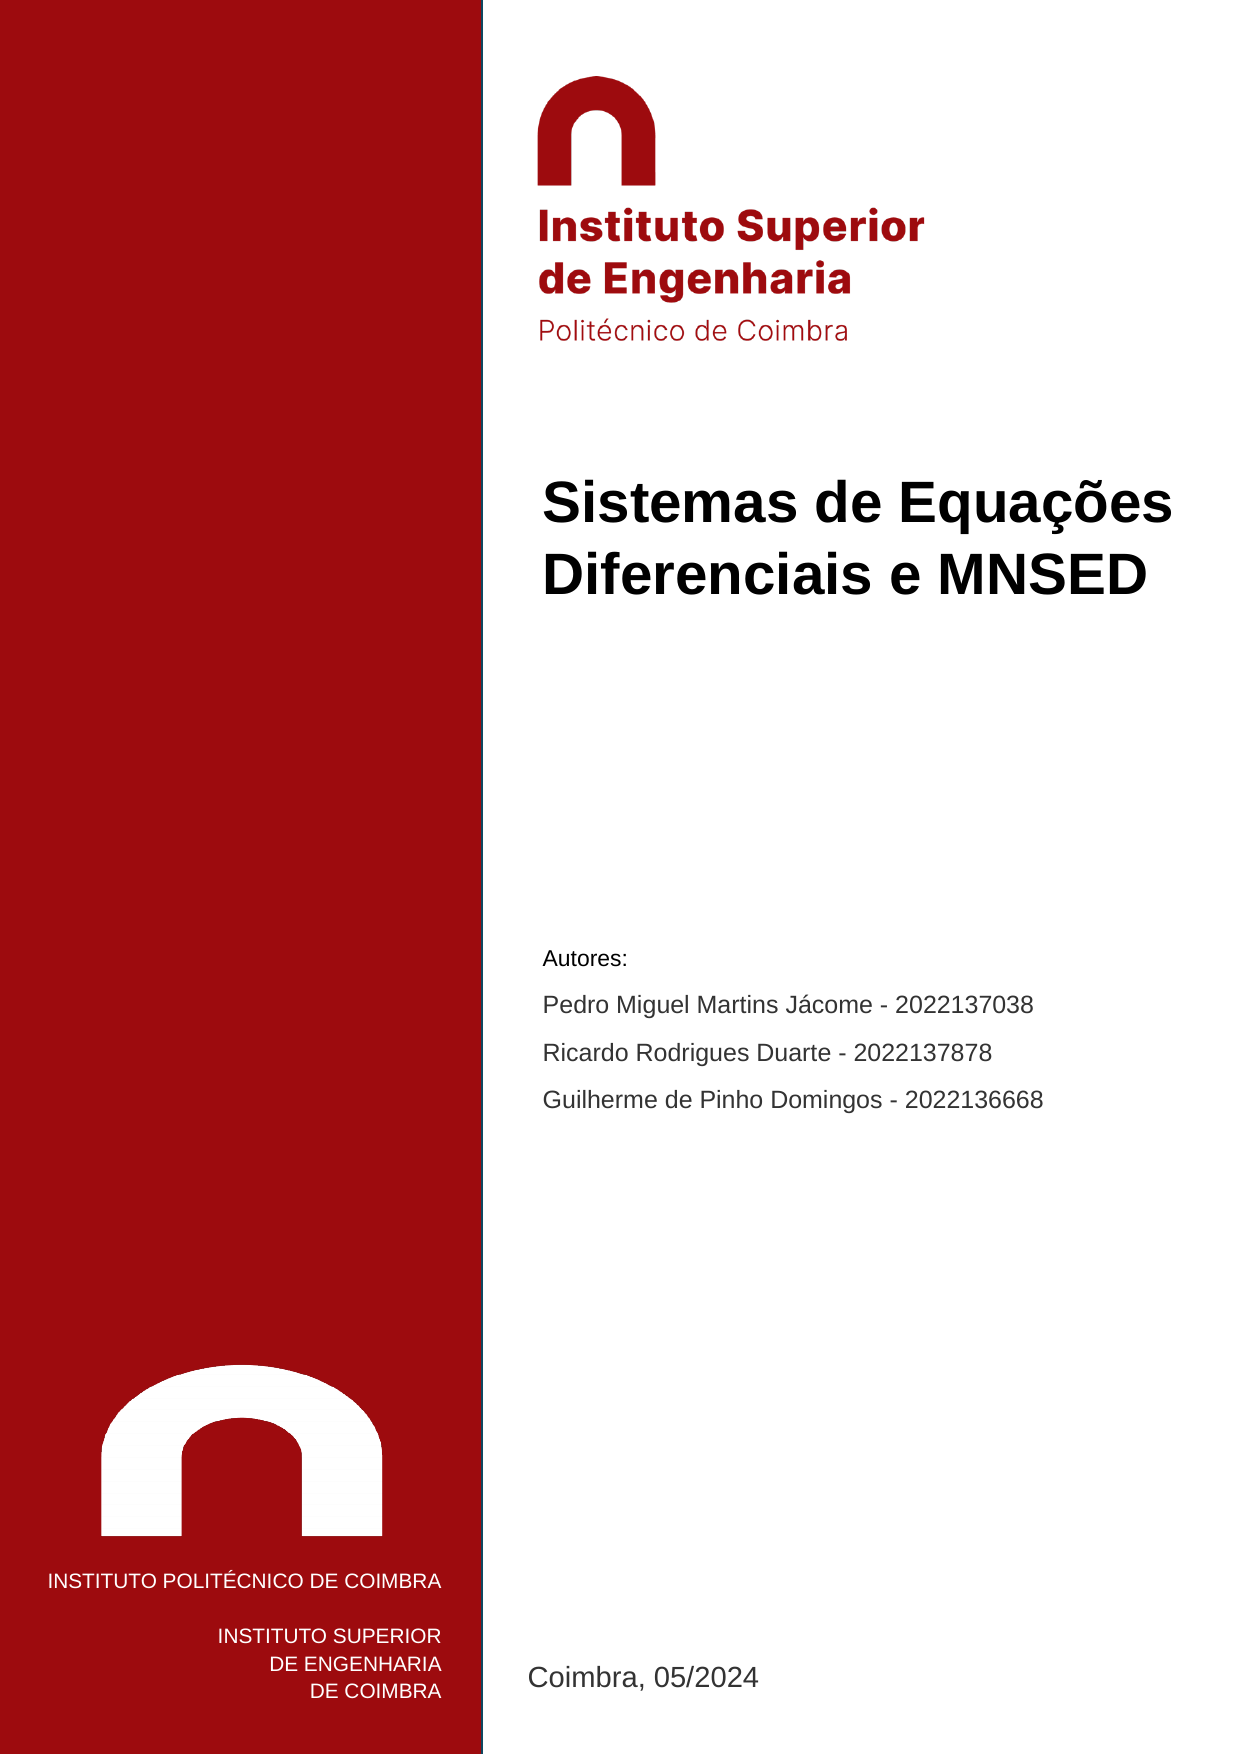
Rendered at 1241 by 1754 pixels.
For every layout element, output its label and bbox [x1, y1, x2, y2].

picture [313, 1575, 321, 1586]
picture [416, 1582, 424, 1588]
picture [254, 1576, 262, 1588]
picture [537, 76, 925, 341]
picture [56, 1576, 64, 1588]
picture [416, 1575, 424, 1581]
picture [166, 1575, 173, 1581]
picture [391, 1577, 395, 1588]
picture [384, 1576, 389, 1588]
picture [44, 1315, 431, 1588]
picture [362, 1575, 372, 1587]
picture [143, 1575, 153, 1587]
picture [179, 1575, 189, 1587]
picture [290, 1575, 300, 1587]
